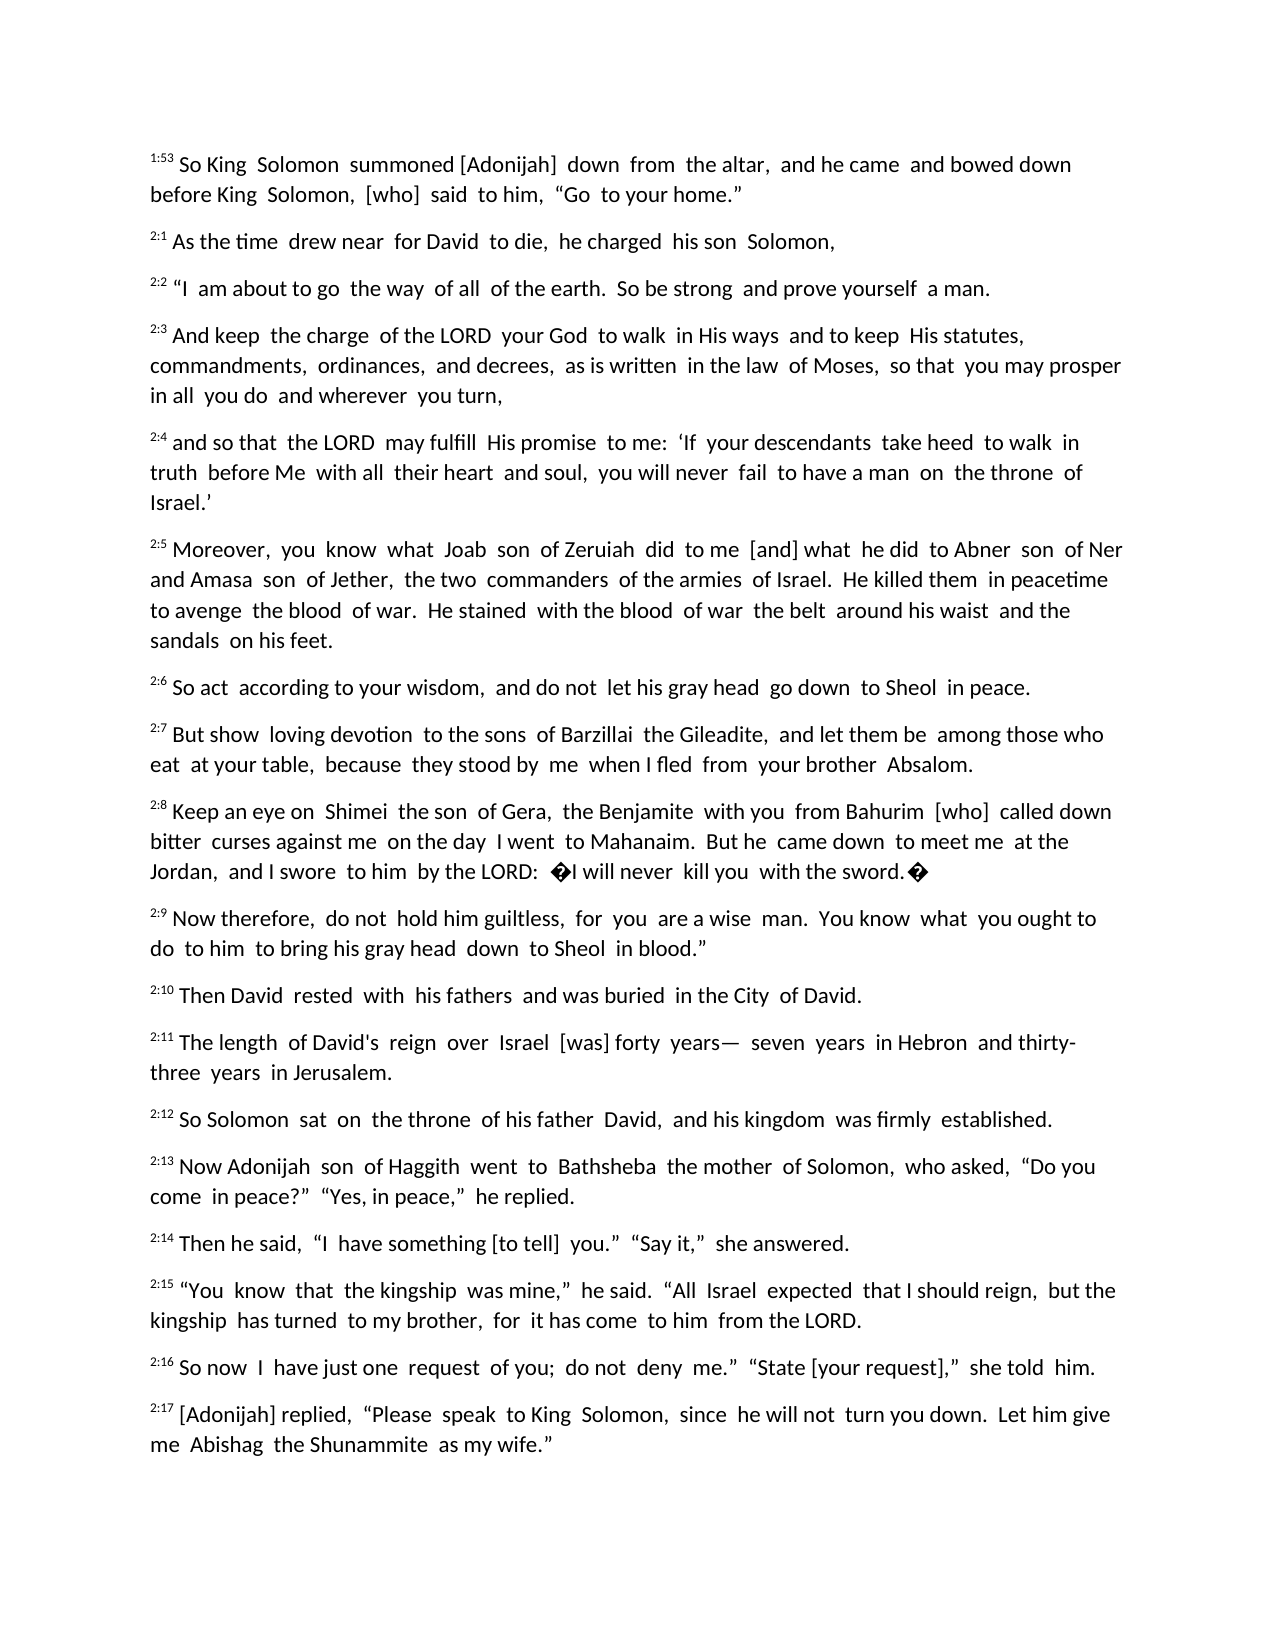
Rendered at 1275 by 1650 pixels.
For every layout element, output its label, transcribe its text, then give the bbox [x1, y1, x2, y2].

text 2:15 “You know that the kingship was mine,” he said. “All Israel expected that I should reign, but the kingship has turned to my brother, for it has come to him from the LORD. [150, 1276, 1125, 1334]
text 2:11 The length of David's reign over Israel [was] forty years— seven years in Hebron and thirty-three years in Jerusalem. [150, 1028, 1125, 1086]
text 2:4 and so that the LORD may fulfill His promise to me: ‘If your descendants take heed to walk in truth before Me with all their heart and soul, you will never fail to have a man on the throne of Israel.’ [150, 428, 1125, 517]
text 2:7 But show loving devotion to the sons of Barzillai the Gileadite, and let them be among those who eat at your table, because they stood by me when I fled from your brother Absalom. [150, 720, 1125, 778]
text 2:9 Now therefore, do not hold him guiltless, for you are a wise man. You know what you ought to do to him to bring his gray head down to Sheol in blood.” [150, 904, 1125, 962]
text 2:6 So act according to your wisdom, and do not let his gray head go down to Sheol in peace. [150, 673, 1125, 701]
text 2:2 “I am about to go the way of all of the earth. So be strong and prove yourself a man. [150, 274, 1125, 302]
text 2:5 Moreover, you know what Joab son of Zeruiah did to me [and] what he did to Abner son of Ner and Amasa son of Jether, the two commanders of the armies of Israel. He killed them in peacetime to avenge the blood of war. He stained with the blood of war the belt around his waist and the sandals on his feet. [150, 535, 1125, 654]
text 2:8 Keep an eye on Shimei the son of Gera, the Benjamite with you from Bahurim [who] called down bitter curses against me on the day I went to Mahanaim. But he came down to meet me at the Jordan, and I swore to him by the LORD: �I will never kill you with the sword.� [150, 797, 1125, 885]
text 2:10 Then David rested with his fathers and was buried in the City of David. [150, 981, 1125, 1009]
text 2:13 Now Adonijah son of Haggith went to Bathsheba the mother of Solomon, who asked, “Do you come in peace?” “Yes, in peace,” he replied. [150, 1152, 1125, 1210]
text 1:53 So King Solomon summoned [Adonijah] down from the altar, and he came and bowed down before King Solomon, [who] said to him, “Go to your home.” [150, 150, 1125, 208]
text 2:1 As the time drew near for David to die, he charged his son Solomon, [150, 227, 1125, 255]
text 2:16 So now I have just one request of you; do not deny me.” “State [your request],” she told him. [150, 1353, 1125, 1381]
text 2:14 Then he said, “I have something [to tell] you.” “Say it,” she answered. [150, 1229, 1125, 1257]
text 2:17 [Adonijah] replied, “Please speak to King Solomon, since he will not turn you down. Let him give me Abishag the Shunammite as my wife.” [150, 1400, 1125, 1458]
text 2:12 So Solomon sat on the throne of his father David, and his kingdom was firmly established. [150, 1105, 1125, 1133]
text 2:3 And keep the charge of the LORD your God to walk in His ways and to keep His statutes, commandments, ordinances, and decrees, as is written in the law of Moses, so that you may prosper in all you do and wherever you turn, [150, 321, 1125, 409]
